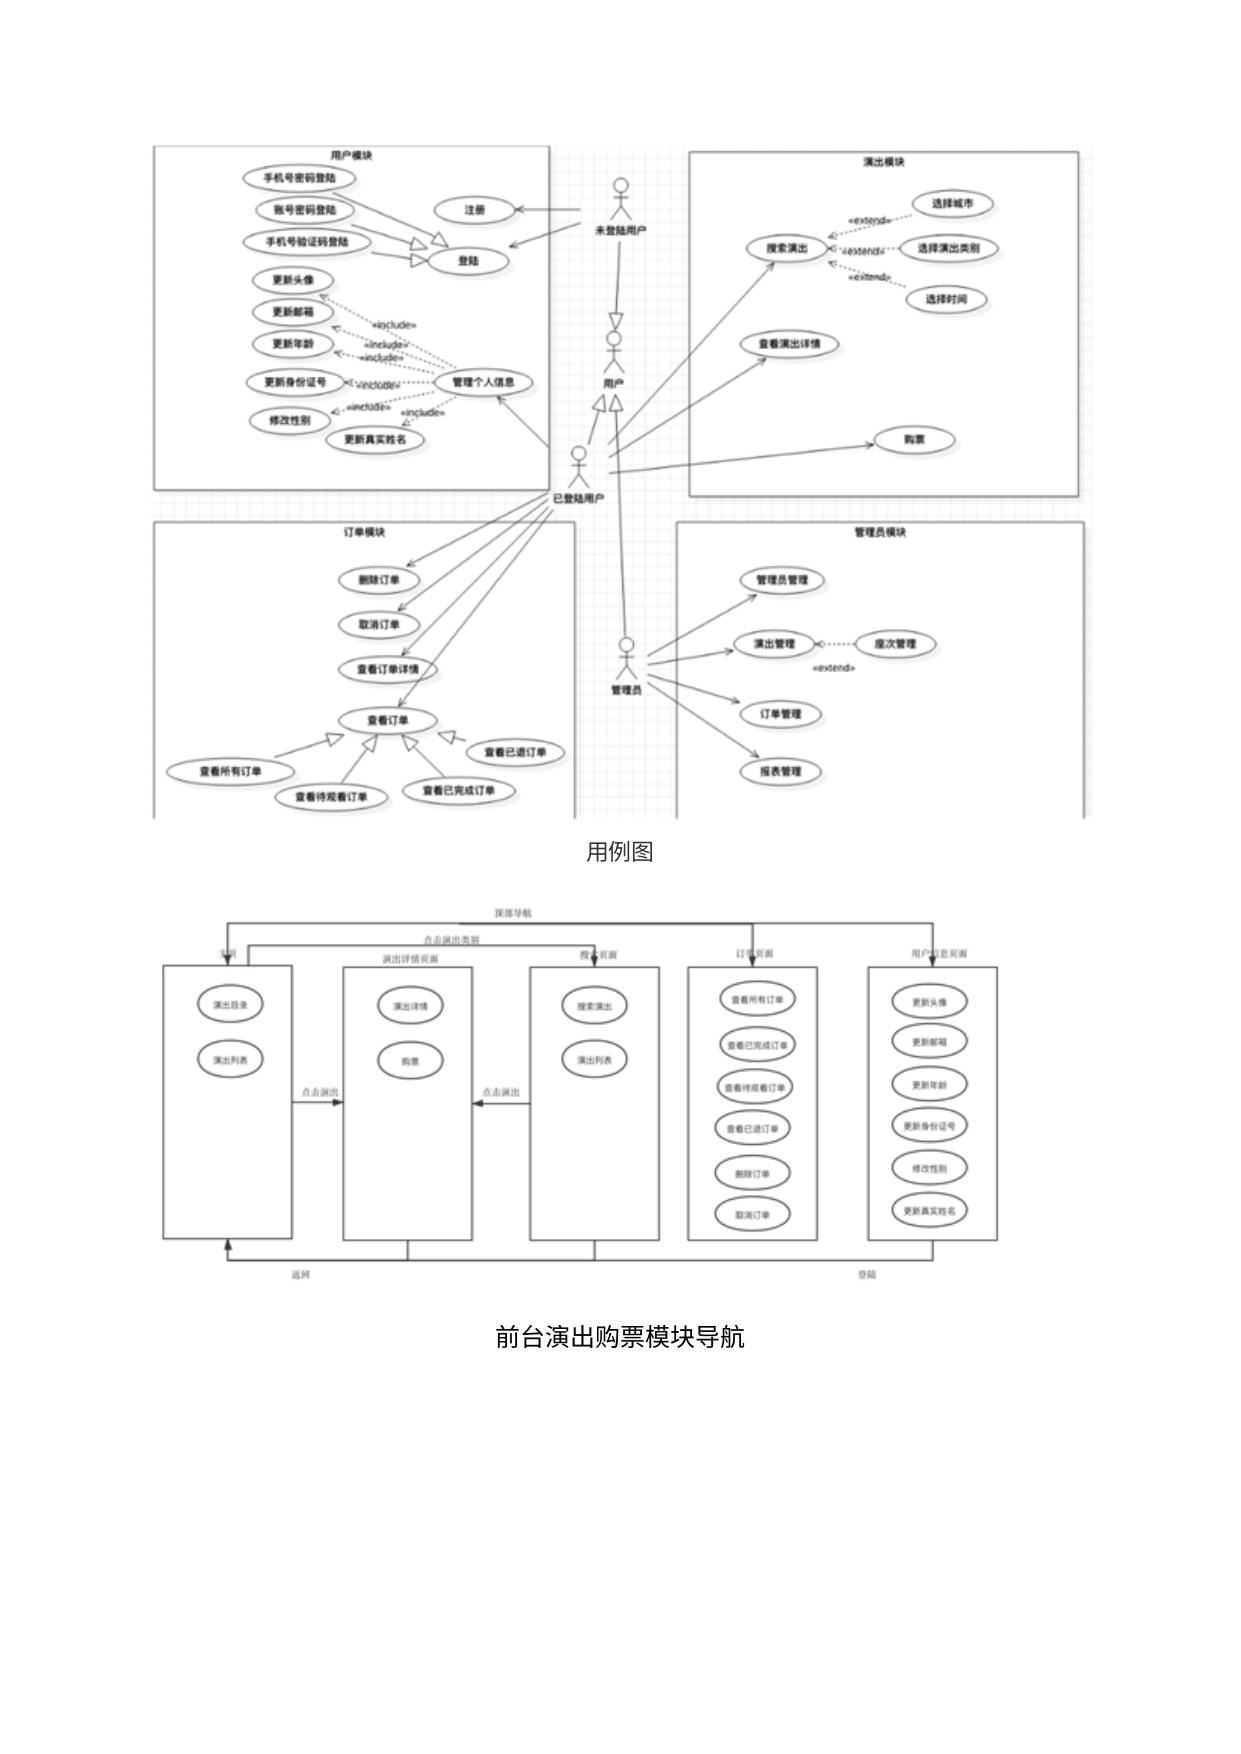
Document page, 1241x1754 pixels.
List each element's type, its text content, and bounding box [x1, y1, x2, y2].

text 前台演出购票模块导航 [148, 1317, 1093, 1354]
text 用例图 [148, 834, 1093, 867]
picture [147, 145, 1093, 820]
picture [147, 883, 1014, 1304]
